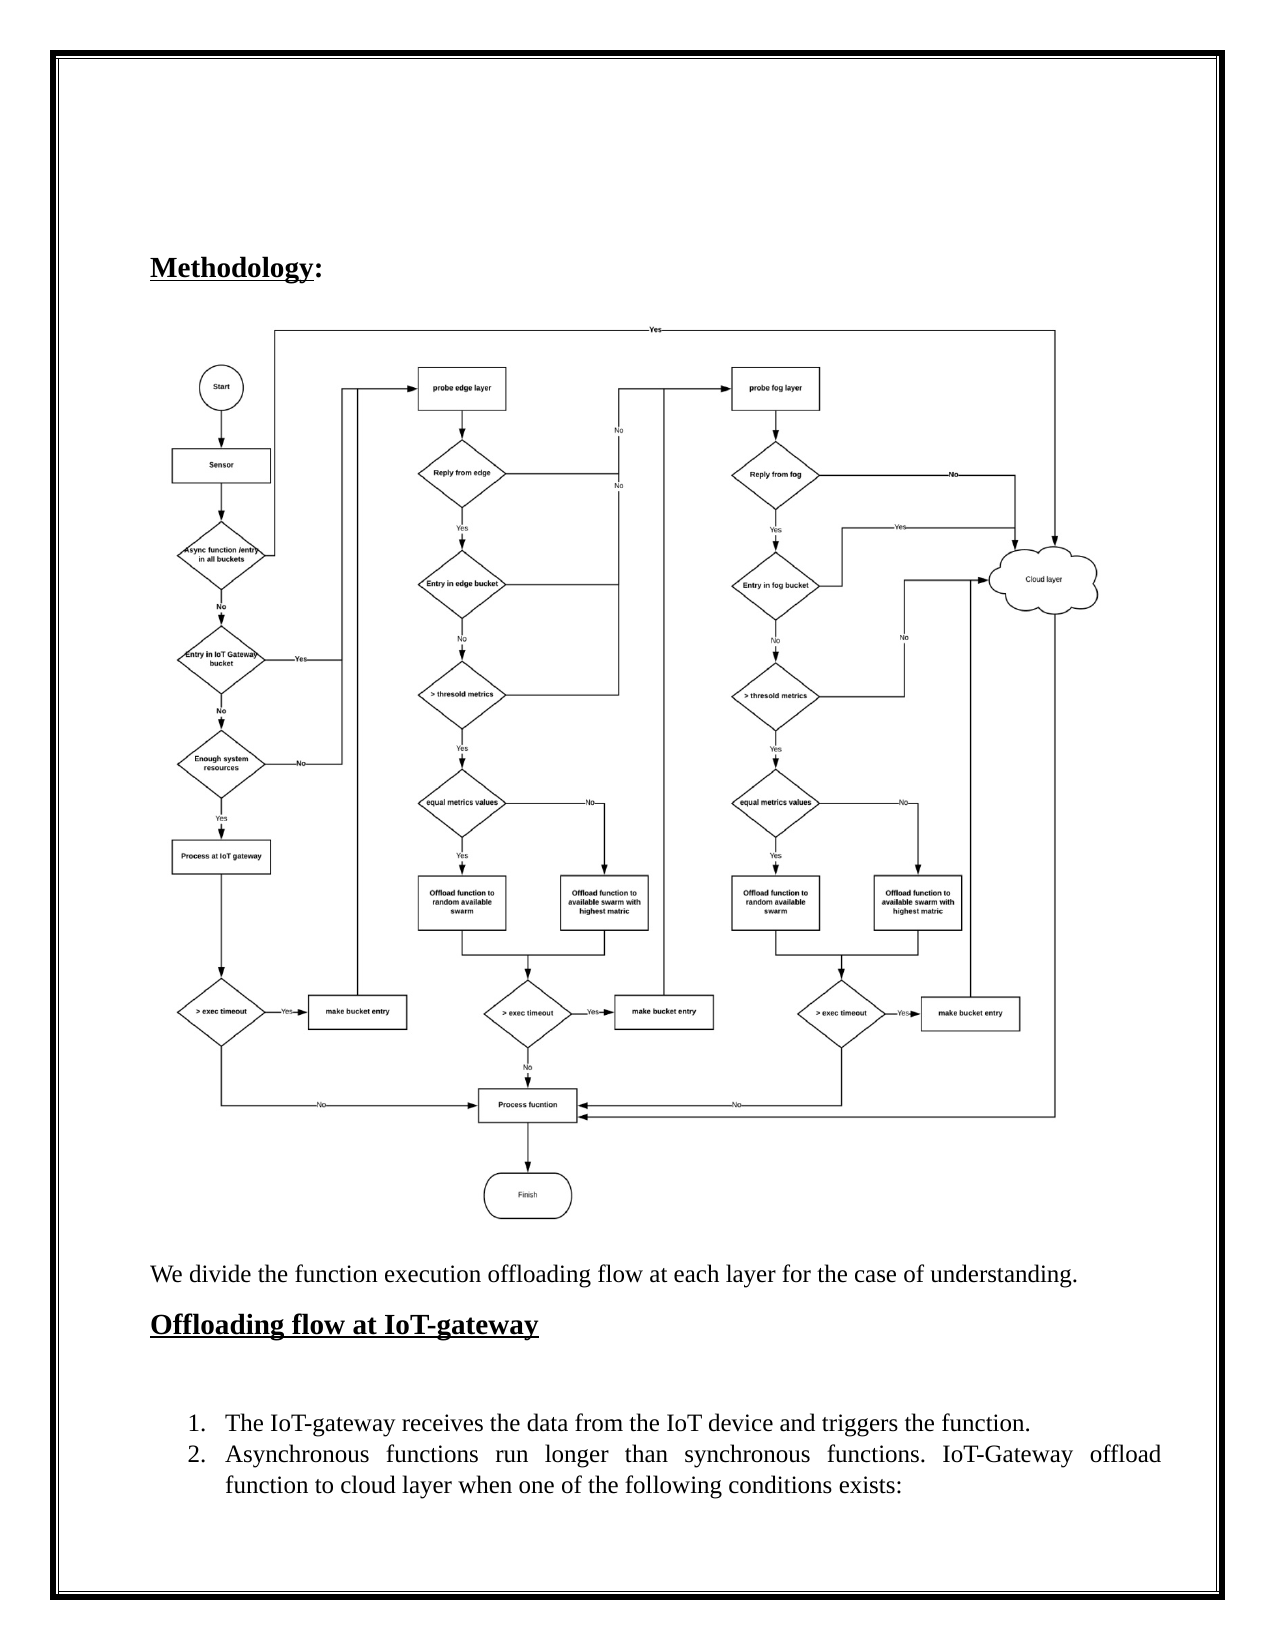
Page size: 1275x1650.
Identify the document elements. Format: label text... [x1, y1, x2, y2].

text Methodology: [150, 251, 1162, 284]
text Offloading flow at IoT-gateway [150, 1307, 1162, 1341]
picture [150, 303, 1125, 1241]
text We divide the function execution offloading flow at each layer for the case of understanding. [150, 1259, 1162, 1288]
list The IoT-gateway receives the data from the IoT device and triggers the function. [187, 1408, 1162, 1437]
list Asynchronous functions run longer than synchronous functions. IoT-Gateway offload function to cloud layer when one of the following conditions exists: [187, 1439, 1162, 1499]
